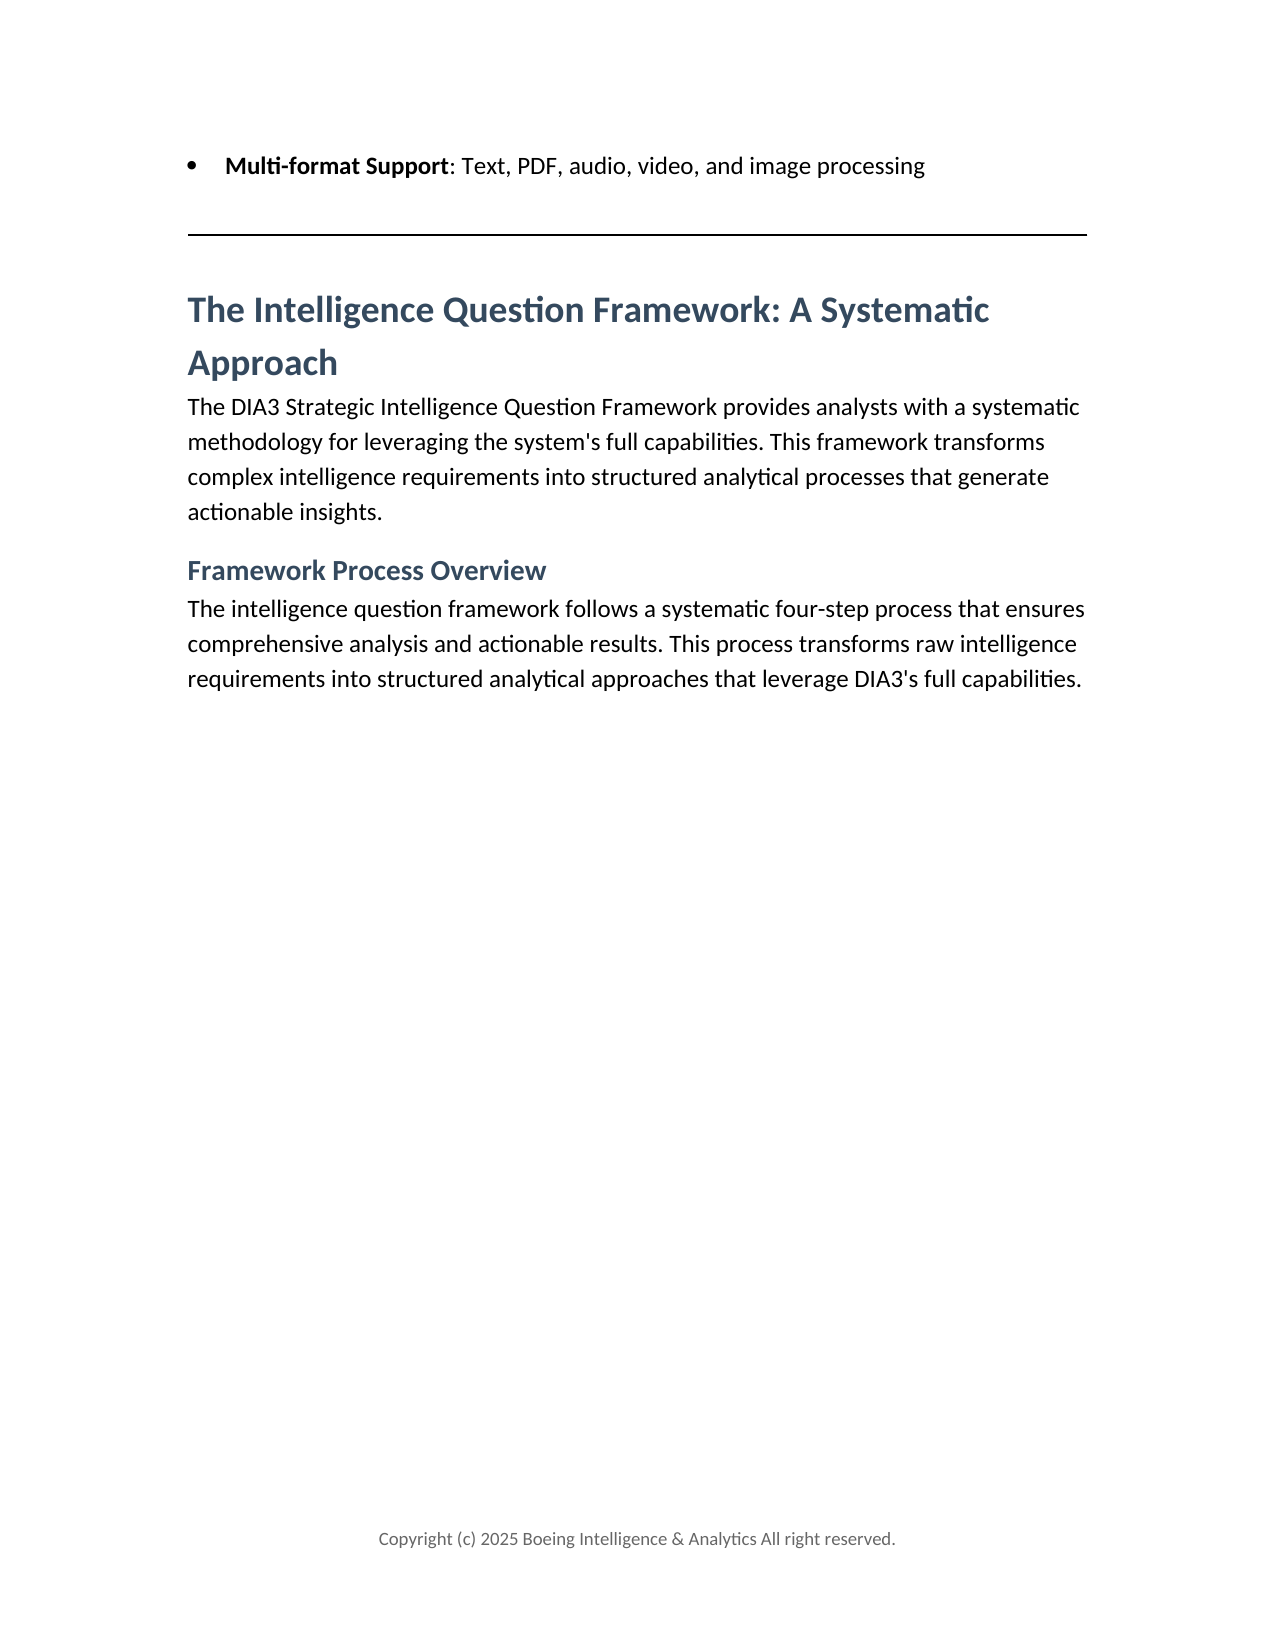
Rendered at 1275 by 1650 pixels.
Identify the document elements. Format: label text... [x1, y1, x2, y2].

list Multi-format Support: Text, PDF, audio, video, and image processing [187, 150, 1087, 181]
subtitle The Intelligence Question Framework: A Systematic Approach [187, 286, 1087, 384]
text The DIA3 Strategic Intelligence Question Framework provides analysts with a systematic methodology for leveraging the system's full capabilities. This framework transforms complex intelligence requirements into structured analytical processes that generate actionable insights. [187, 391, 1087, 527]
subtitle Framework Process Overview [187, 552, 1087, 588]
text The intelligence question framework follows a systematic four-step process that ensures comprehensive analysis and actionable results. This process transforms raw intelligence requirements into structured analytical approaches that leverage DIA3's full capabilities. [187, 593, 1087, 693]
